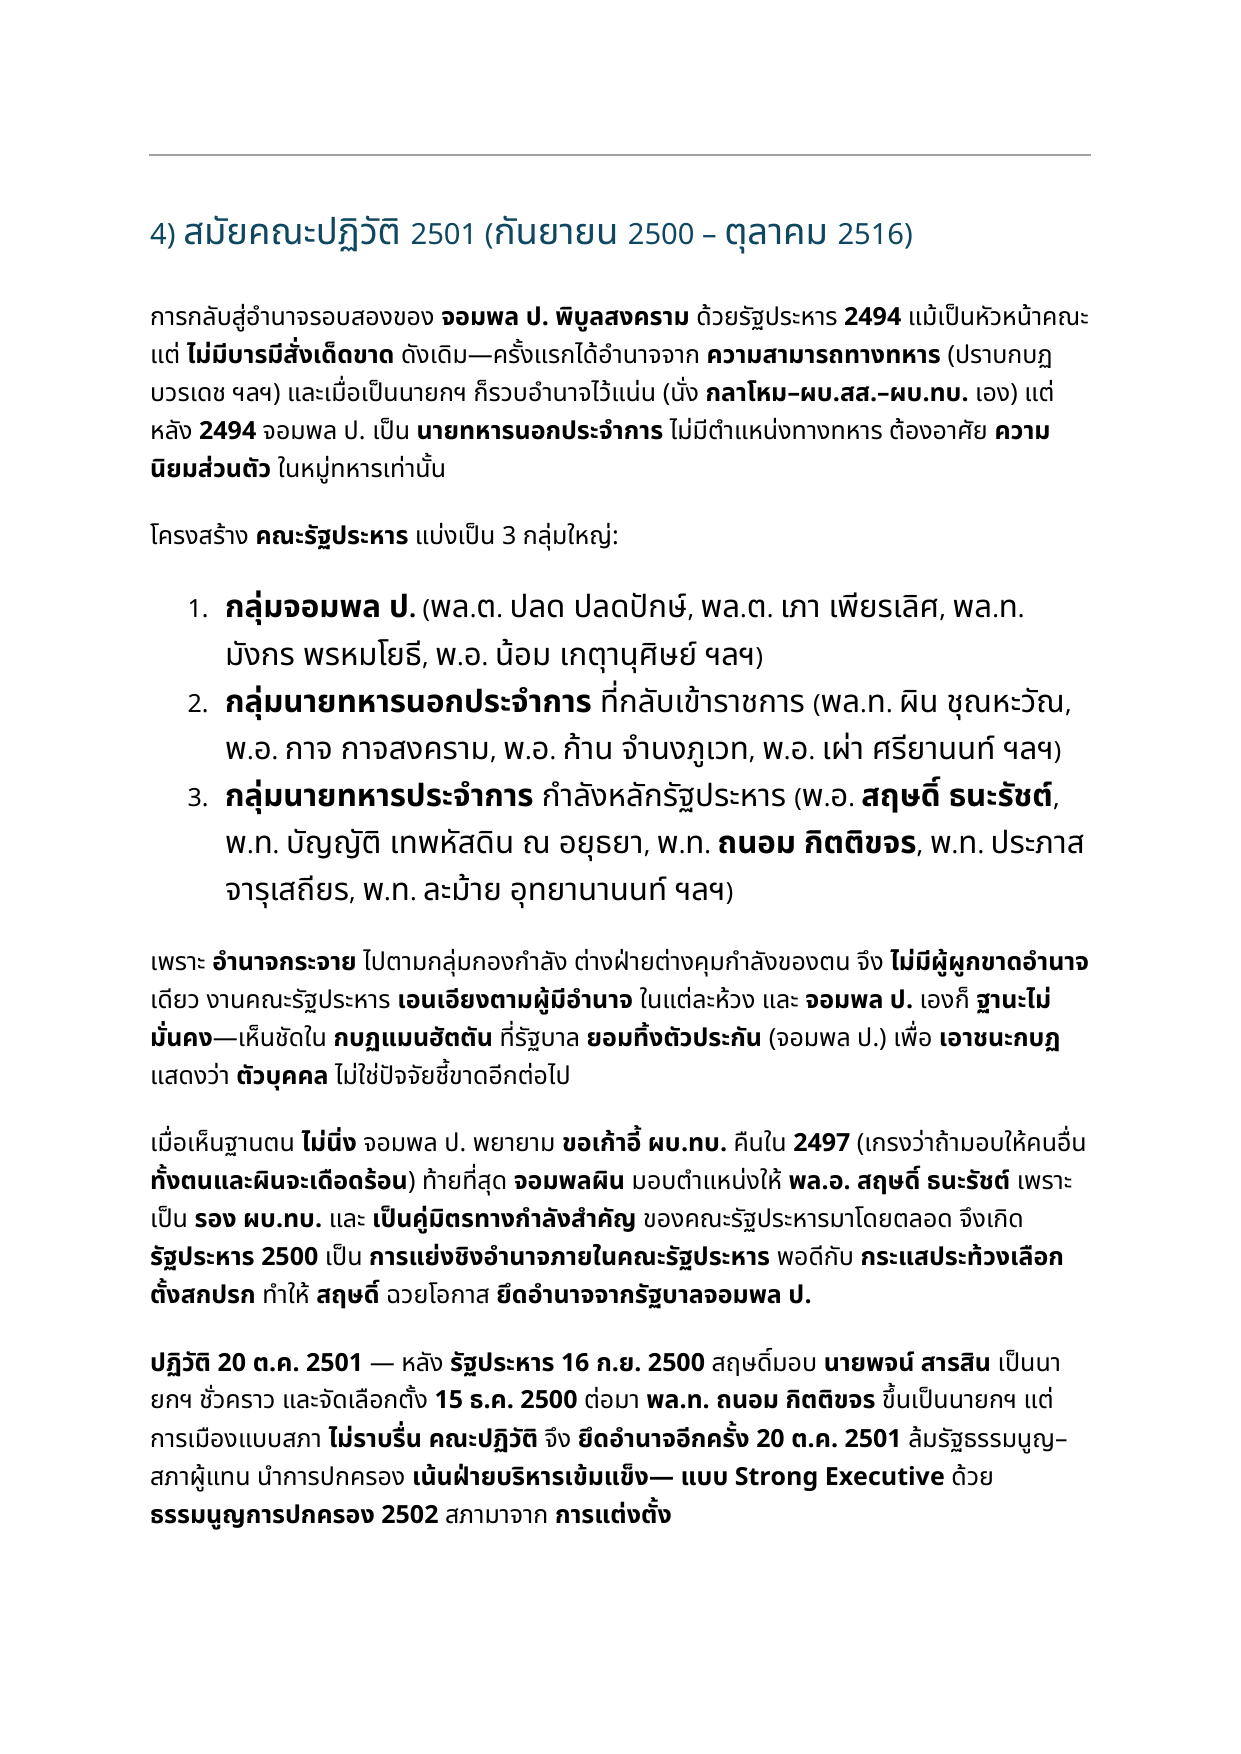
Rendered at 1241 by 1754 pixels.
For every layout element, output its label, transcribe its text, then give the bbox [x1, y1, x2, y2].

text เมื่อเห็นฐานตน ไม่นิ่ง จอมพล ป. พยายาม ขอเก้าอี้ ผบ.ทบ. คืนใน 2497 (เกรงว่าถ้ามอบให้คนอื่น ทั้งตนและผินจะเดือดร้อน) ท้ายที่สุด จอมพลผิน มอบตำแหน่งให้ พล.อ. สฤษดิ์ ธนะรัชต์ เพราะเป็น รอง ผบ.ทบ. และ เป็นคู่มิตรทางกำลังสำคัญ ของคณะรัฐประหารมาโดยตลอด จึงเกิด รัฐประหาร 2500 เป็น การแย่งชิงอำนาจภายในคณะรัฐประหาร พอดีกับ กระแสประท้วงเลือกตั้งสกปรก ทำให้ สฤษดิ์ ฉวยโอกาส ยึดอำนาจจากรัฐบาลจอมพล ป. [150, 1125, 1090, 1315]
list กลุ่มนายทหารประจำการ กำลังหลักรัฐประหาร (พ.อ. สฤษดิ์ ธนะรัชต์, พ.ท. บัญญัติ เทพหัสดิน ณ อยุธยา, พ.ท. ถนอม กิตติขจร, พ.ท. ประภาส จารุเสถียร, พ.ท. ละม้าย อุทยานานนท์ ฯลฯ) [187, 773, 1090, 915]
text การกลับสู่อำนาจรอบสองของ จอมพล ป. พิบูลสงคราม ด้วยรัฐประหาร 2494 แม้เป็นหัวหน้าคณะ แต่ ไม่มีบารมีสั่งเด็ดขาด ดังเดิม—ครั้งแรกได้อำนาจจาก ความสามารถทางทหาร (ปราบกบฏบวรเดช ฯลฯ) และเมื่อเป็นนายกฯ ก็รวบอำนาจไว้แน่น (นั่ง กลาโหม–ผบ.สส.–ผบ.ทบ. เอง) แต่หลัง 2494 จอมพล ป. เป็น นายทหารนอกประจำการ ไม่มีตำแหน่งทางทหาร ต้องอาศัย ความนิยมส่วนตัว ในหมู่ทหารเท่านั้น [150, 298, 1090, 488]
text เพราะ อำนาจกระจาย ไปตามกลุ่มกองกำลัง ต่างฝ่ายต่างคุมกำลังของตน จึง ไม่มีผู้ผูกขาดอำนาจ เดียว งานคณะรัฐประหาร เอนเอียงตามผู้มีอำนาจ ในแต่ละห้วง และ จอมพล ป. เองก็ ฐานะไม่มั่นคง—เห็นชัดใน กบฏแมนฮัตตัน ที่รัฐบาล ยอมทิ้งตัวประกัน (จอมพล ป.) เพื่อ เอาชนะกบฏ แสดงว่า ตัวบุคคล ไม่ใช่ปัจจัยชี้ขาดอีกต่อไป [150, 944, 1090, 1096]
list กลุ่มนายทหารนอกประจำการ ที่กลับเข้าราชการ (พล.ท. ผิน ชุณหะวัณ, พ.อ. กาจ กาจสงคราม, พ.อ. ก้าน จำนงภูเวท, พ.อ. เผ่า ศรียานนท์ ฯลฯ) [187, 679, 1090, 773]
list กลุ่มจอมพล ป. (พล.ต. ปลด ปลดปักษ์, พล.ต. เภา เพียรเลิศ, พล.ท. มังกร พรหมโยธี, พ.อ. น้อม เกตุานุศิษย์ ฯลฯ) [187, 584, 1090, 679]
text ปฏิวัติ 20 ต.ค. 2501 — หลัง รัฐประหาร 16 ก.ย. 2500 สฤษดิ์มอบ นายพจน์ สารสิน เป็นนายกฯ ชั่วคราว และจัดเลือกตั้ง 15 ธ.ค. 2500 ต่อมา พล.ท. ถนอม กิตติขจร ขึ้นเป็นนายกฯ แต่การเมืองแบบสภา ไม่ราบรื่น คณะปฏิวัติ จึง ยึดอำนาจอีกครั้ง 20 ต.ค. 2501 ล้มรัฐธรรมนูญ–สภาผู้แทน นำการปกครอง เน้นฝ่ายบริหารเข้มแข็ง— แบบ Strong Executive ด้วย ธรรมนูญการปกครอง 2502 สภามาจาก การแต่งตั้ง [150, 1344, 1090, 1534]
subtitle 4) สมัยคณะปฏิวัติ 2501 (กันยายน 2500 – ตุลาคม 2516) [150, 206, 1090, 261]
text โครงสร้าง คณะรัฐประหาร แบ่งเป็น 3 กลุ่มใหญ่: [150, 517, 1090, 555]
